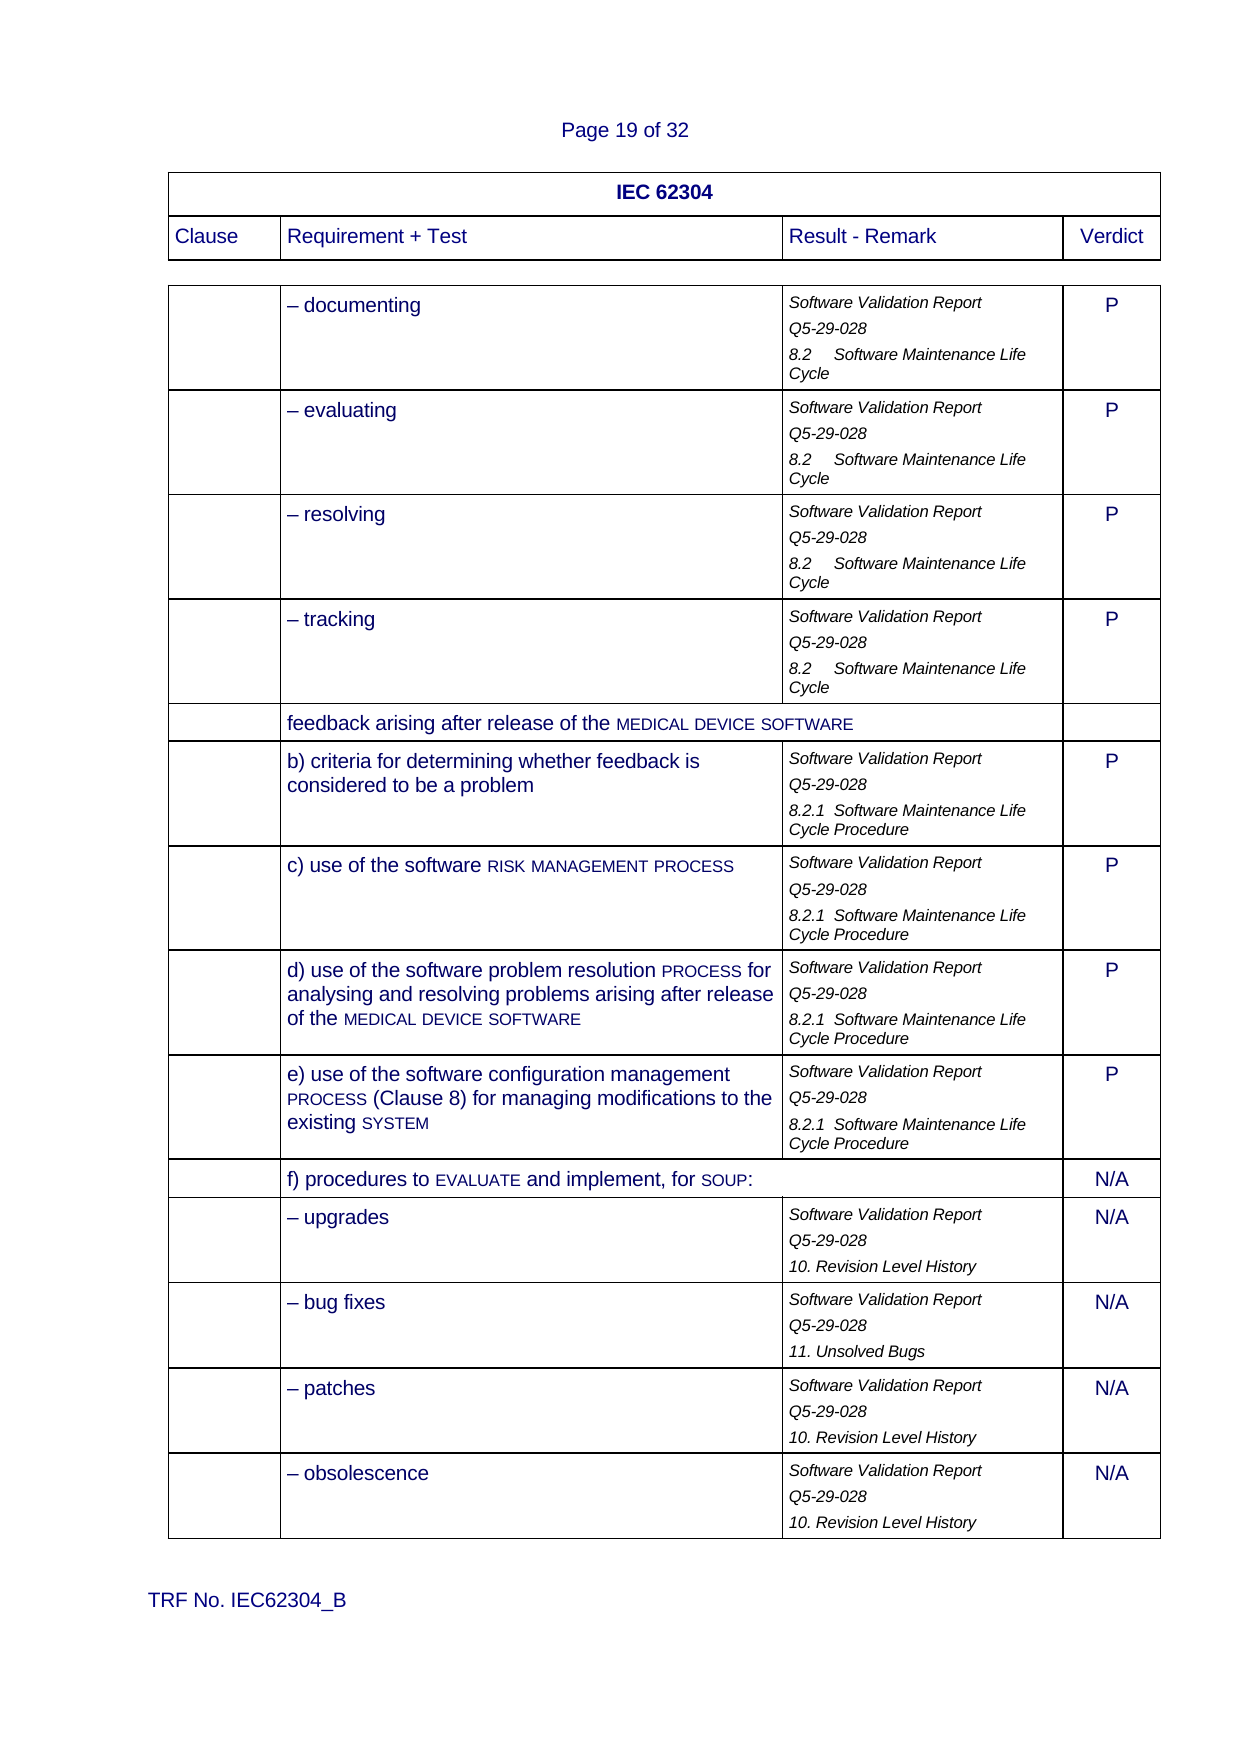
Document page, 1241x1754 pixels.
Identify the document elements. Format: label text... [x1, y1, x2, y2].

table_cell Software Validation Report Q5-29-028 10. Revision Level History [783, 1198, 1062, 1282]
table_cell [169, 1369, 280, 1452]
table_cell Software Validation Report Q5-29-028 10. Revision Level History [783, 1369, 1062, 1452]
table_cell feedback arising after release of the medical device software [281, 704, 1062, 740]
table_cell d) use of the software problem resolution process for analysing and resolving problems arising after release of the medical device software [281, 951, 782, 1054]
table_cell Software Validation Report Q5-29-028 8.2 Software Maintenance Life Cycle [783, 600, 1062, 702]
table_cell P [1064, 391, 1160, 493]
table_cell P [1064, 495, 1160, 598]
table_cell – upgrades [281, 1198, 782, 1282]
table_cell N/A [1064, 1369, 1160, 1452]
table_cell Software Validation Report Q5-29-028 8.2.1 Software Maintenance Life Cycle Procedure [783, 1056, 1062, 1158]
table_cell P [1064, 847, 1160, 949]
table_cell Software Validation Report Q5-29-028 10. Revision Level History [783, 1454, 1062, 1538]
table_cell [169, 391, 280, 493]
table_cell – resolving [281, 495, 782, 598]
table_cell b) criteria for determining whether feedback is considered to be a problem [281, 742, 782, 845]
table_cell [169, 1160, 280, 1196]
table_cell [169, 600, 280, 702]
table_cell [169, 1056, 280, 1158]
table_cell Software Validation Report Q5-29-028 11. Unsolved Bugs [783, 1283, 1062, 1367]
table_cell P [1064, 286, 1160, 389]
table_cell [169, 495, 280, 598]
table_cell – evaluating [281, 391, 782, 493]
table_cell [169, 742, 280, 845]
table_cell Software Validation Report Q5-29-028 8.2 Software Maintenance Life Cycle [783, 495, 1062, 598]
table_cell f) procedures to evaluate and implement, for soup: [281, 1160, 1062, 1196]
table_cell c) use of the software risk management process [281, 847, 782, 949]
table_cell – bug fixes [281, 1283, 782, 1367]
table_cell [169, 951, 280, 1054]
table_cell Software Validation Report Q5-29-028 8.2.1 Software Maintenance Life Cycle Procedure [783, 951, 1062, 1054]
table_cell [169, 847, 280, 949]
table_cell Software Validation Report Q5-29-028 8.2.1 Software Maintenance Life Cycle Procedure [783, 742, 1062, 845]
table_cell – tracking [281, 600, 782, 702]
table_cell N/A [1064, 1160, 1160, 1196]
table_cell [783, 391, 1062, 493]
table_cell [783, 286, 1062, 389]
table_cell N/A [1064, 1283, 1160, 1367]
table_cell [169, 286, 280, 389]
table_cell P [1064, 951, 1160, 1054]
table_cell [169, 1454, 280, 1538]
table_cell e) use of the software configuration management process (Clause 8) for managing modifications to the existing system [281, 1056, 782, 1158]
table_cell P [1064, 1056, 1160, 1158]
table_cell P [1064, 742, 1160, 845]
table_cell Software Validation Report Q5-29-028 8.2.1 Software Maintenance Life Cycle Procedure [783, 847, 1062, 949]
table_cell N/A [1064, 1454, 1160, 1538]
table_cell – patches [281, 1369, 782, 1452]
table_cell N/A [1064, 1198, 1160, 1282]
table_cell – obsolescence [281, 1454, 782, 1538]
table_cell [169, 704, 280, 740]
table_cell – documenting [281, 286, 782, 389]
table_cell [169, 1198, 280, 1282]
table_cell [1064, 704, 1160, 740]
table_cell P [1064, 600, 1160, 702]
table_cell [169, 1283, 280, 1367]
